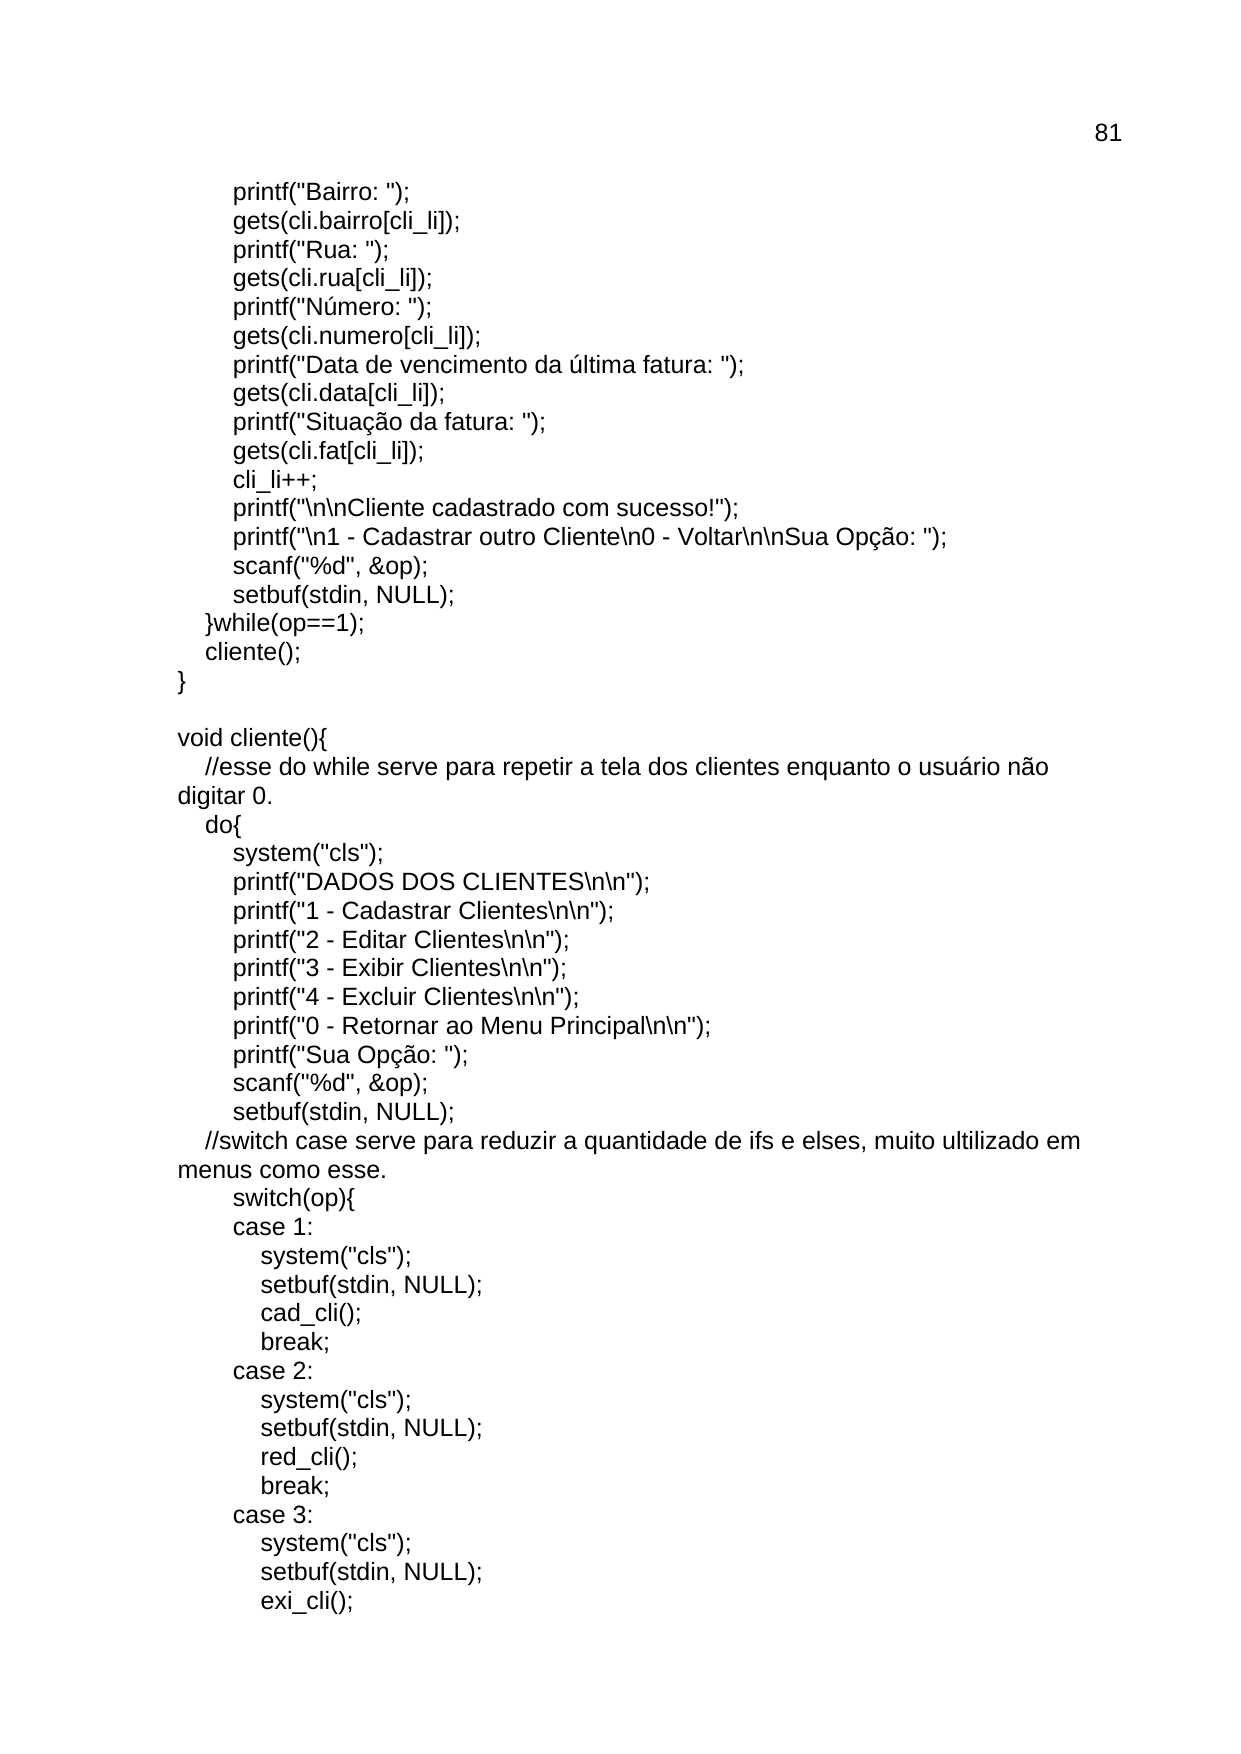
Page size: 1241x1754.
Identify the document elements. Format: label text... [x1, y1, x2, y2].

text printf("\n1 - Cadastrar outro Cliente\n0 - Voltar\n\nSua Opção: "); [177, 522, 1122, 551]
text gets(cli.numero[cli_li]); [177, 321, 1122, 350]
text setbuf(stdin, NULL); [177, 1097, 1122, 1126]
text printf("0 - Retornar ao Menu Principal\n\n"); [177, 1011, 1122, 1040]
text scanf("%d", &op); [177, 1068, 1122, 1097]
text cli_li++; [177, 465, 1122, 493]
text system("cls"); [177, 1528, 1122, 1557]
text exi_cli(); [177, 1586, 1122, 1615]
text switch(op){ [177, 1183, 1122, 1212]
text printf("Sua Opção: "); [177, 1040, 1122, 1068]
text //switch case serve para reduzir a quantidade de ifs e elses, muito ultilizado em menus como esse. [177, 1126, 1122, 1183]
text printf("2 - Editar Clientes\n\n"); [177, 925, 1122, 953]
text case 1: [177, 1212, 1122, 1241]
text cliente(); [177, 637, 1122, 666]
text } [177, 666, 1122, 695]
text case 3: [177, 1500, 1122, 1528]
text gets(cli.rua[cli_li]); [177, 263, 1122, 292]
text printf("Bairro: "); [177, 177, 1122, 206]
text printf("Situação da fatura: "); [177, 407, 1122, 436]
text do{ [177, 810, 1122, 838]
text printf("Número: "); [177, 292, 1122, 321]
text break; [177, 1471, 1122, 1500]
text gets(cli.data[cli_li]); [177, 378, 1122, 407]
text printf("Data de vencimento da última fatura: "); [177, 350, 1122, 378]
text setbuf(stdin, NULL); [177, 1270, 1122, 1298]
text scanf("%d", &op); [177, 551, 1122, 580]
text printf("3 - Exibir Clientes\n\n"); [177, 953, 1122, 982]
text red_cli(); [177, 1442, 1122, 1471]
text system("cls"); [177, 1241, 1122, 1270]
text setbuf(stdin, NULL); [177, 580, 1122, 608]
text setbuf(stdin, NULL); [177, 1557, 1122, 1586]
text gets(cli.bairro[cli_li]); [177, 206, 1122, 235]
text setbuf(stdin, NULL); [177, 1413, 1122, 1442]
text printf("DADOS DOS CLIENTES\n\n"); [177, 867, 1122, 896]
text printf("\n\nCliente cadastrado com sucesso!"); [177, 493, 1122, 522]
text gets(cli.fat[cli_li]); [177, 436, 1122, 465]
text //esse do while serve para repetir a tela dos clientes enquanto o usuário não digitar 0. [177, 752, 1122, 810]
text system("cls"); [177, 1385, 1122, 1413]
text printf("Rua: "); [177, 235, 1122, 263]
text }while(op==1); [177, 608, 1122, 637]
text printf("1 - Cadastrar Clientes\n\n"); [177, 896, 1122, 925]
text void cliente(){ [177, 723, 1122, 752]
text cad_cli(); [177, 1298, 1122, 1327]
text printf("4 - Excluir Clientes\n\n"); [177, 982, 1122, 1011]
text system("cls"); [177, 838, 1122, 867]
text case 2: [177, 1356, 1122, 1385]
text break; [177, 1327, 1122, 1356]
